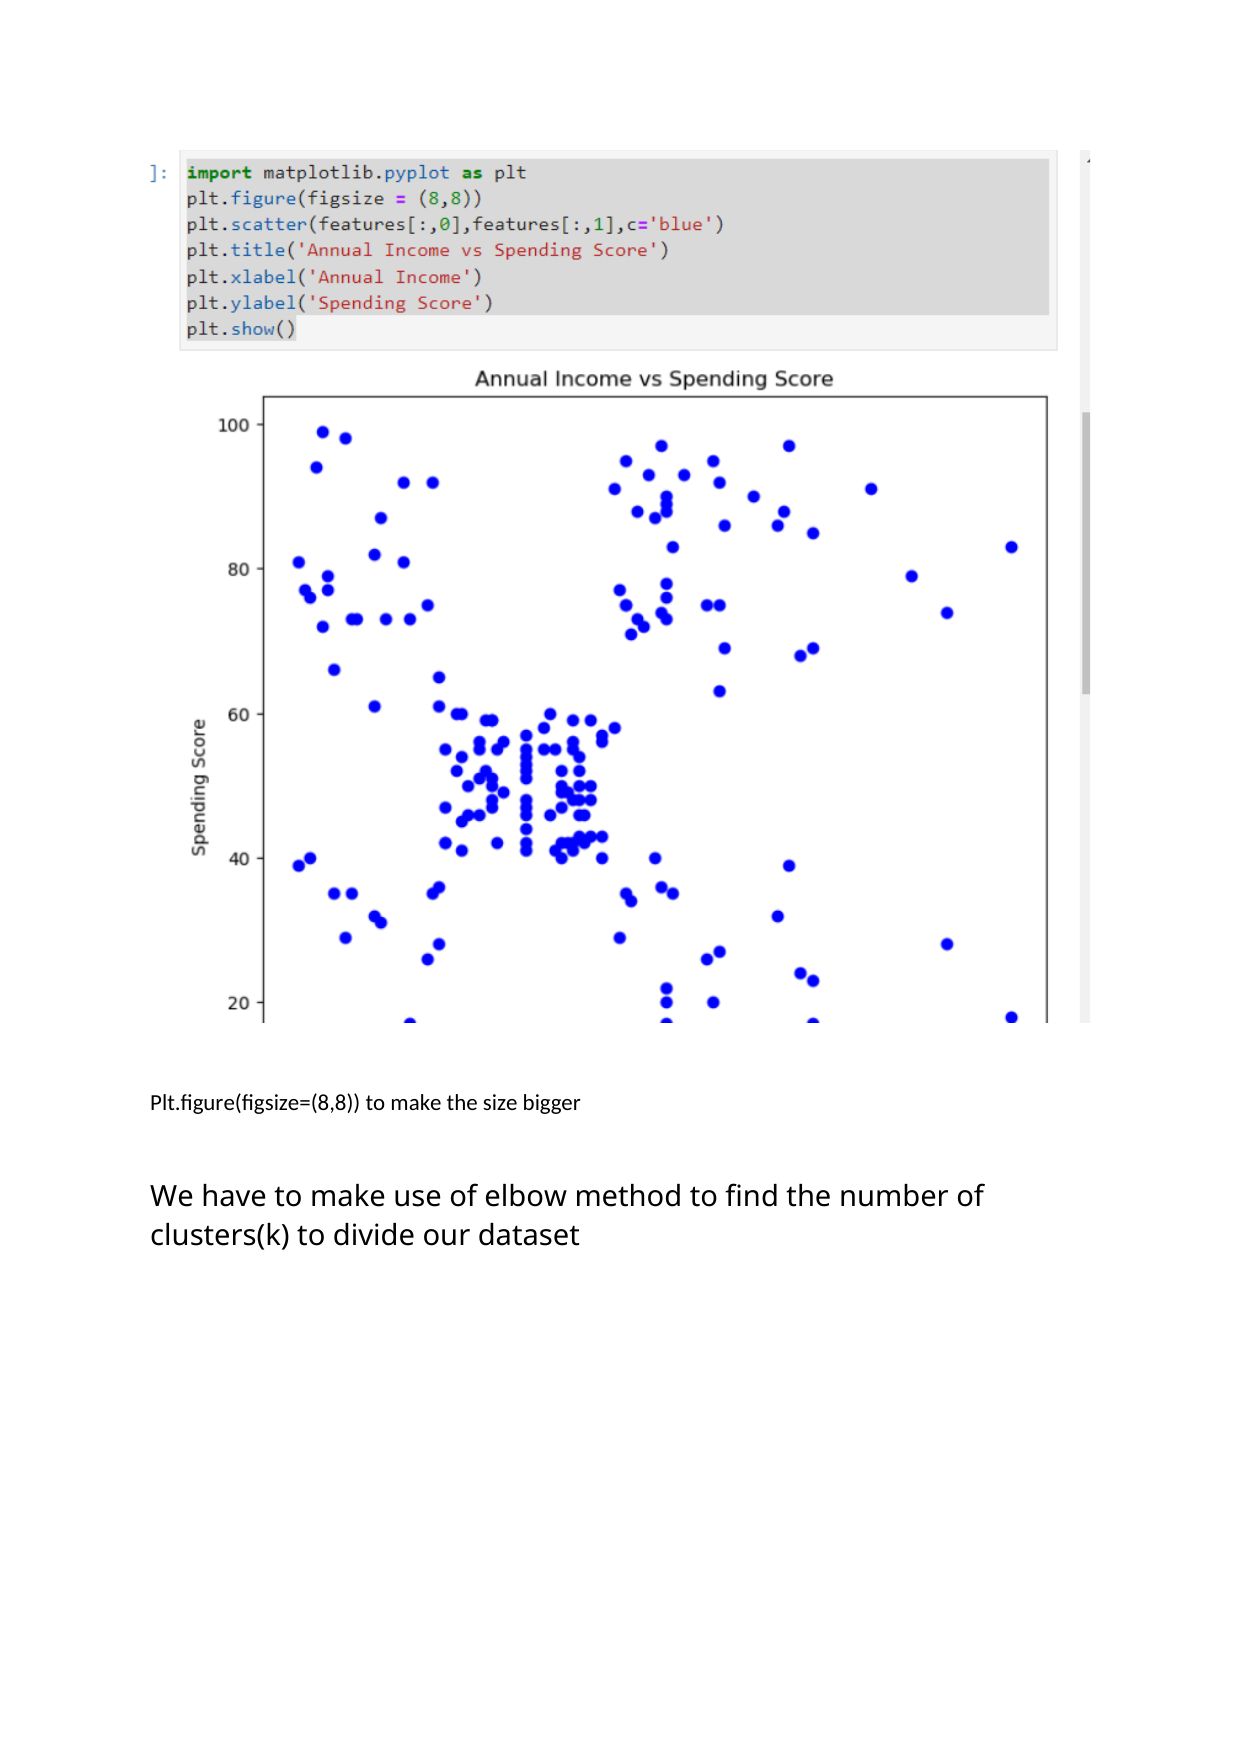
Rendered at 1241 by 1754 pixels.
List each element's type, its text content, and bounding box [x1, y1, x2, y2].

text Plt.figure(figsize=(8,8)) to make the size bigger [150, 1088, 1090, 1116]
text We have to make use of elbow method to find the number of clusters(k) to divide our dataset [150, 1175, 1090, 1254]
picture [150, 150, 1091, 1023]
